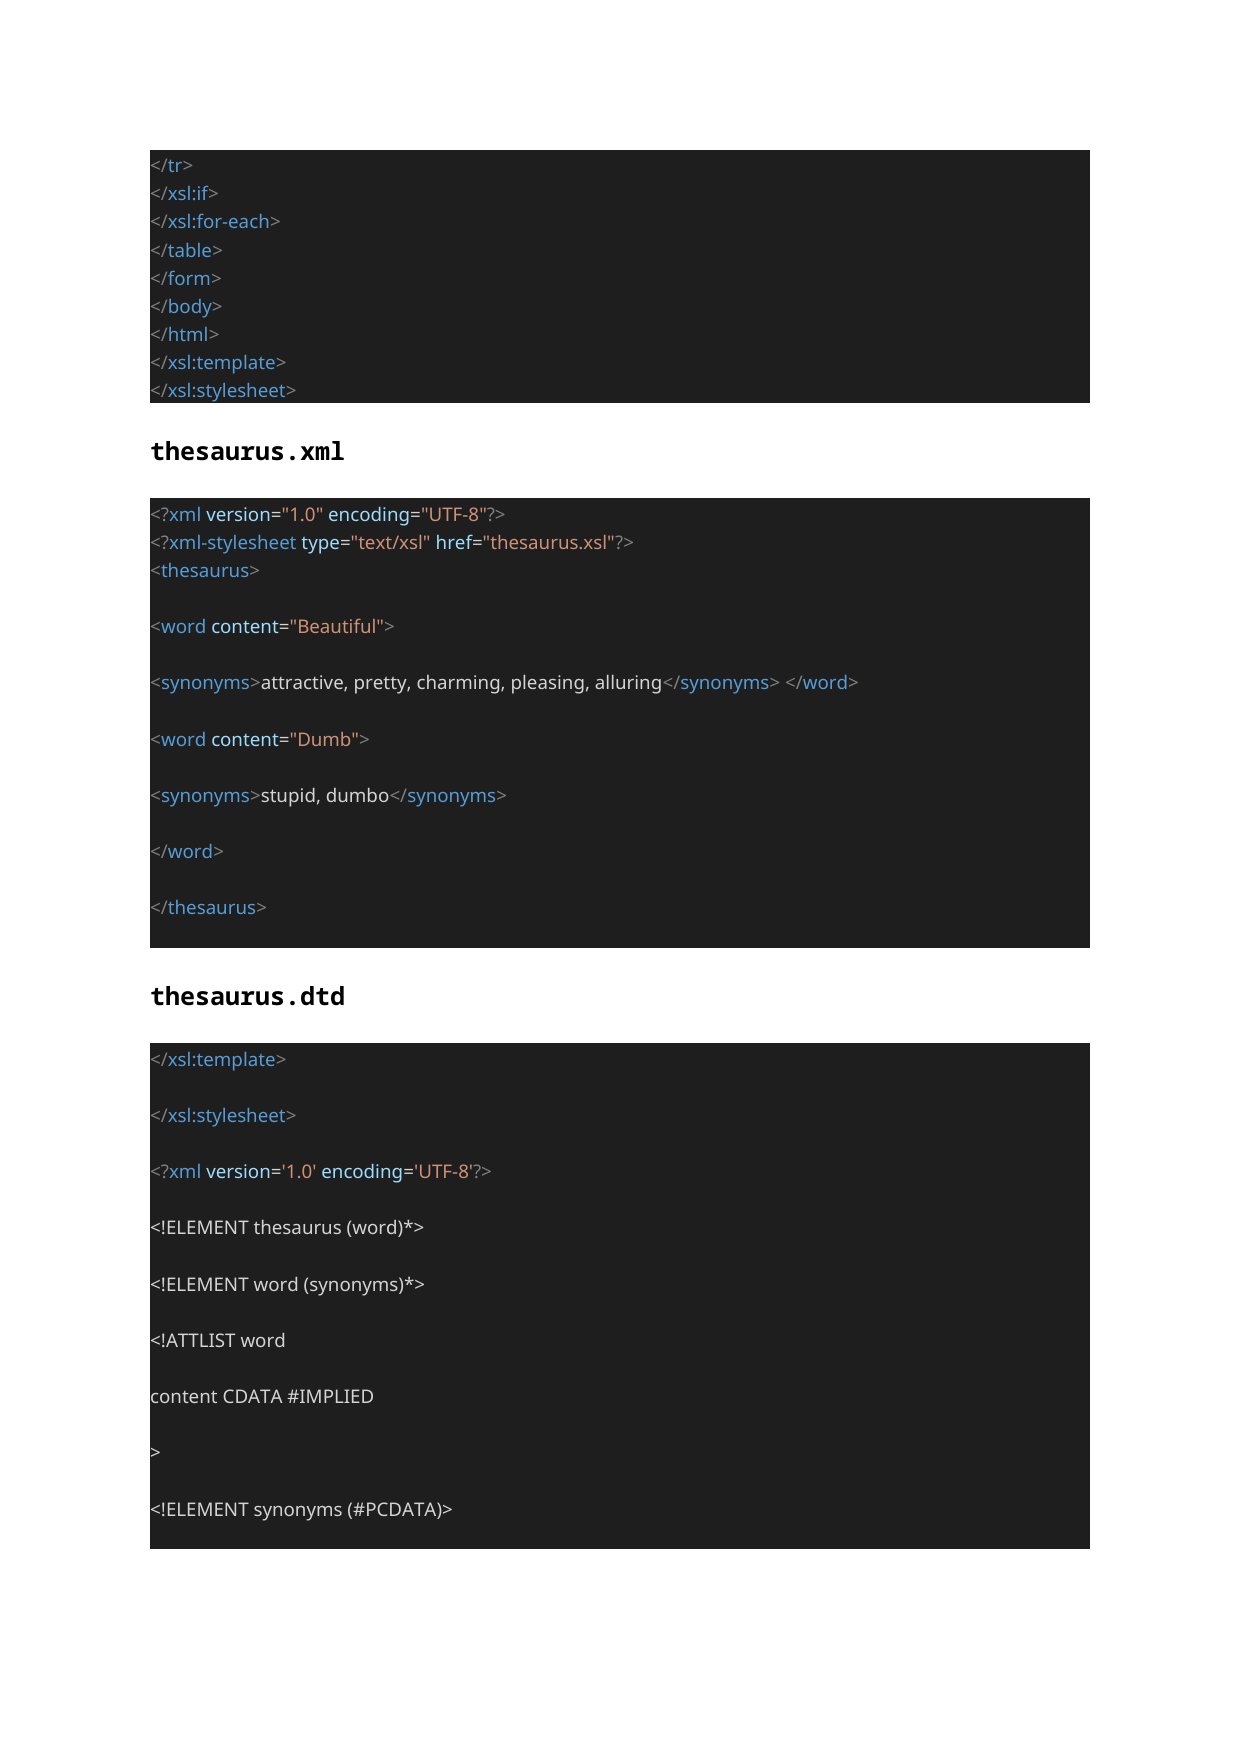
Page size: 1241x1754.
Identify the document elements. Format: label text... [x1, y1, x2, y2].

text <!ATTLIST word [150, 1324, 1090, 1353]
text <thesaurus> [150, 554, 1090, 583]
text <?xml version='1.0' encoding='UTF-8'?> [150, 1156, 1090, 1184]
text <!ELEMENT synonyms (#PCDATA)> [150, 1493, 1090, 1521]
text </table> [150, 234, 1090, 262]
text </body> [150, 291, 1090, 319]
text <!ELEMENT word (synonyms)*> [150, 1268, 1090, 1296]
text <synonyms>attractive, pretty, charming, pleasing, alluring</synonyms> </word> [150, 667, 1090, 695]
text > [150, 1437, 1090, 1465]
text </xsl:stylesheet> [150, 1099, 1090, 1128]
text <?xml-stylesheet type="text/xsl" href="thesaurus.xsl"?> [150, 526, 1090, 554]
text </xsl:for-each> [150, 206, 1090, 234]
text <synonyms>stupid, dumbo</synonyms> [150, 779, 1090, 808]
text </xsl:stylesheet> [150, 375, 1090, 403]
text </form> [150, 262, 1090, 291]
text <word content="Dumb"> [150, 723, 1090, 751]
text </thesaurus> [150, 892, 1090, 920]
text <word content="Beautiful"> [150, 611, 1090, 639]
text thesaurus.xml [150, 434, 1090, 468]
text </xsl:template> [150, 347, 1090, 375]
text thesaurus.dtd [150, 979, 1090, 1013]
text <?xml version="1.0" encoding="UTF-8"?> [150, 498, 1090, 526]
text </xsl:if> [150, 178, 1090, 206]
text </word> [150, 836, 1090, 864]
text <!ELEMENT thesaurus (word)*> [150, 1212, 1090, 1240]
text </tr> [150, 150, 1090, 178]
text content CDATA #IMPLIED [150, 1381, 1090, 1409]
text </html> [150, 319, 1090, 347]
text </xsl:template> [150, 1043, 1090, 1071]
